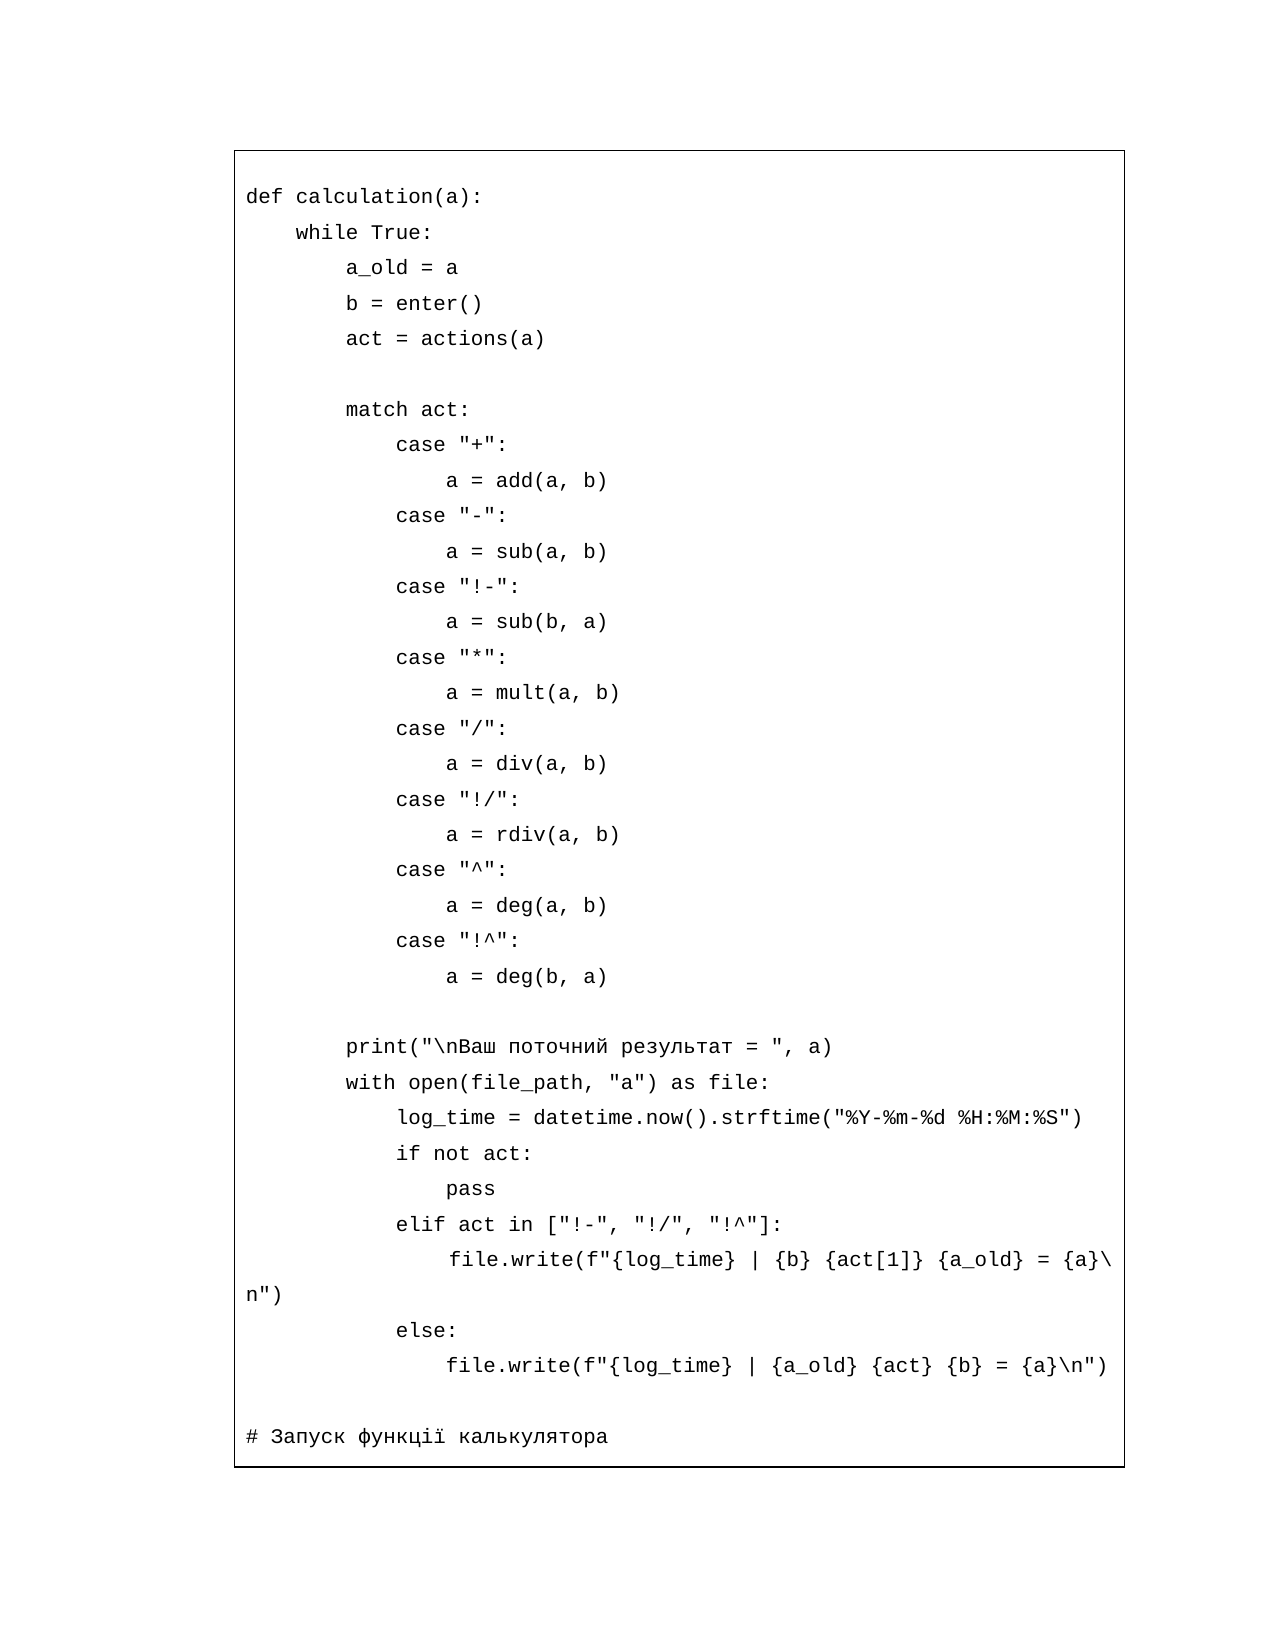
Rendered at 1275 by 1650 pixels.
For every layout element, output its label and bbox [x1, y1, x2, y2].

table_header [235, 151, 1124, 1466]
